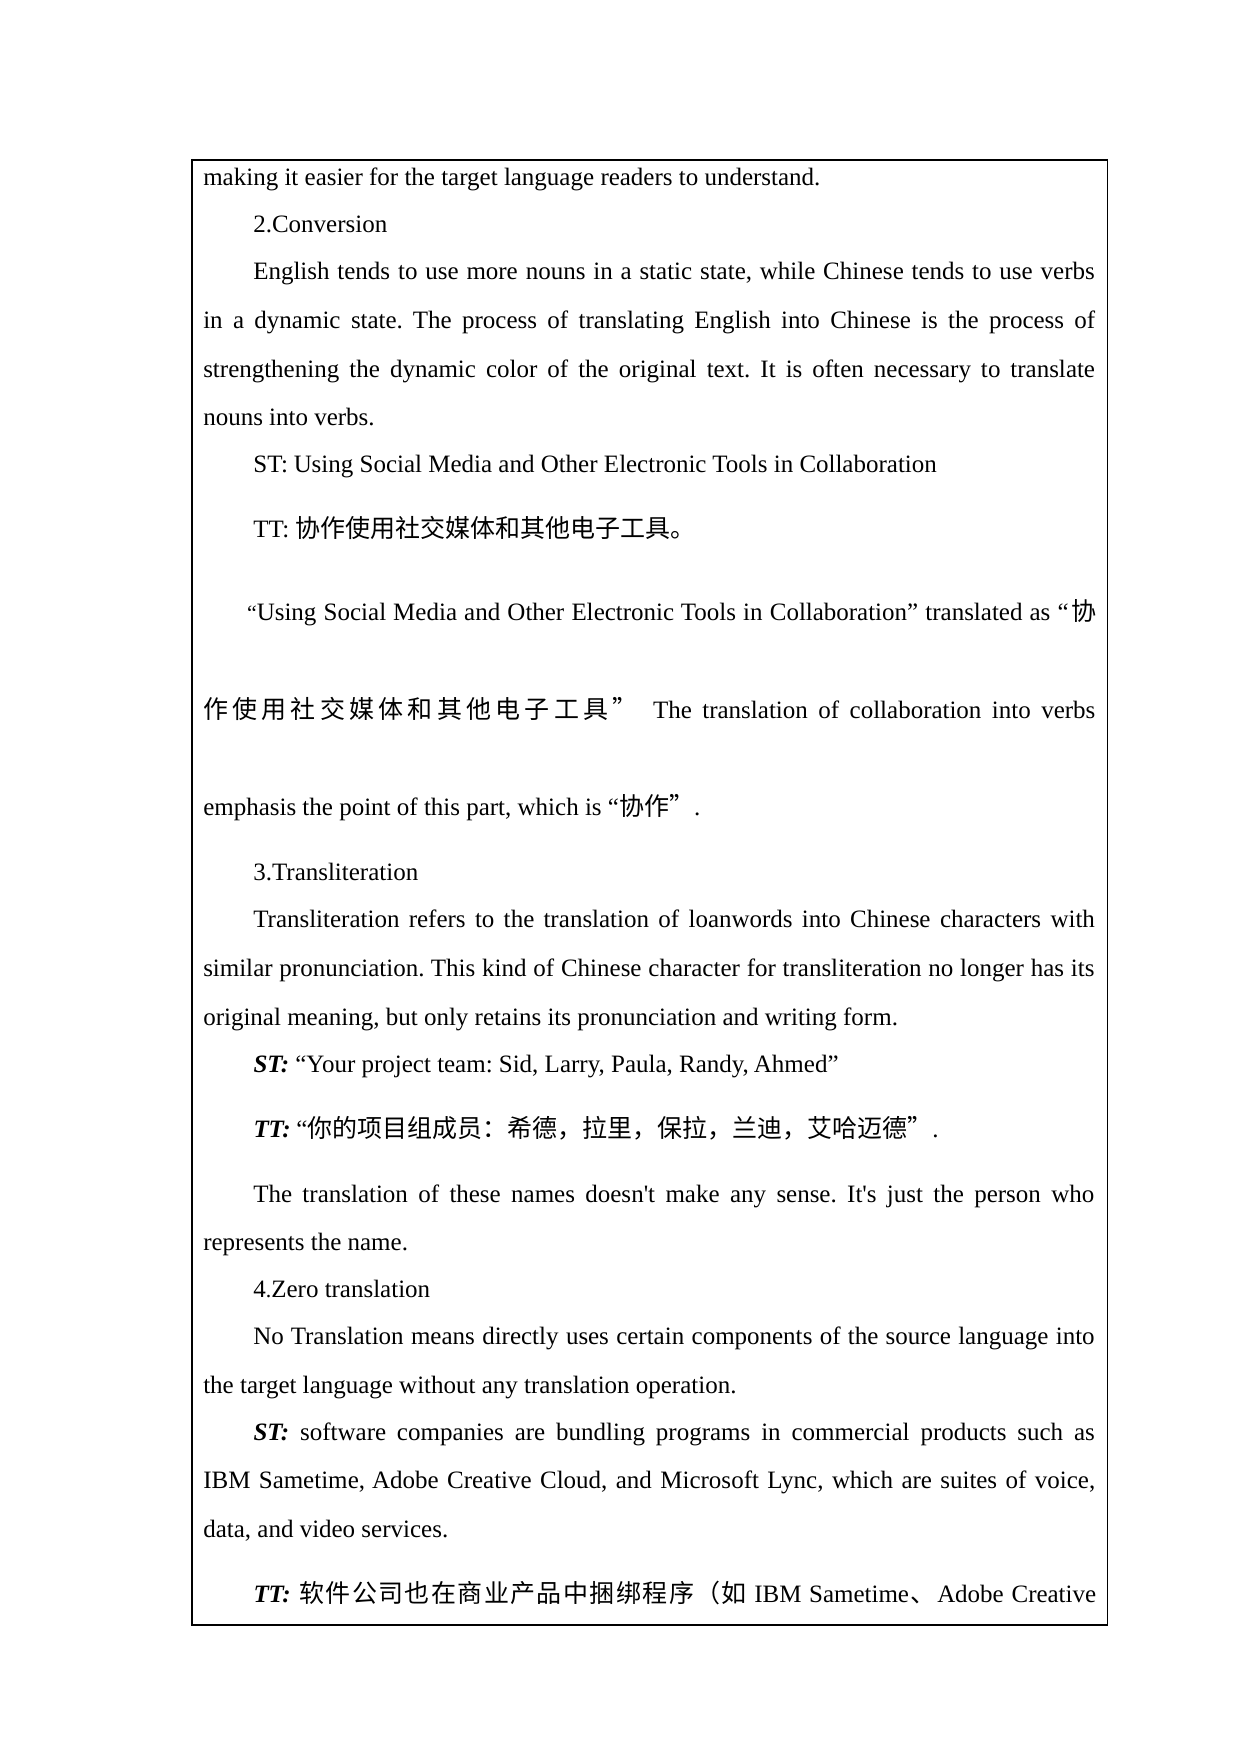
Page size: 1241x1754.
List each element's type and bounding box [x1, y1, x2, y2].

table_cell [193, 161, 1107, 1624]
